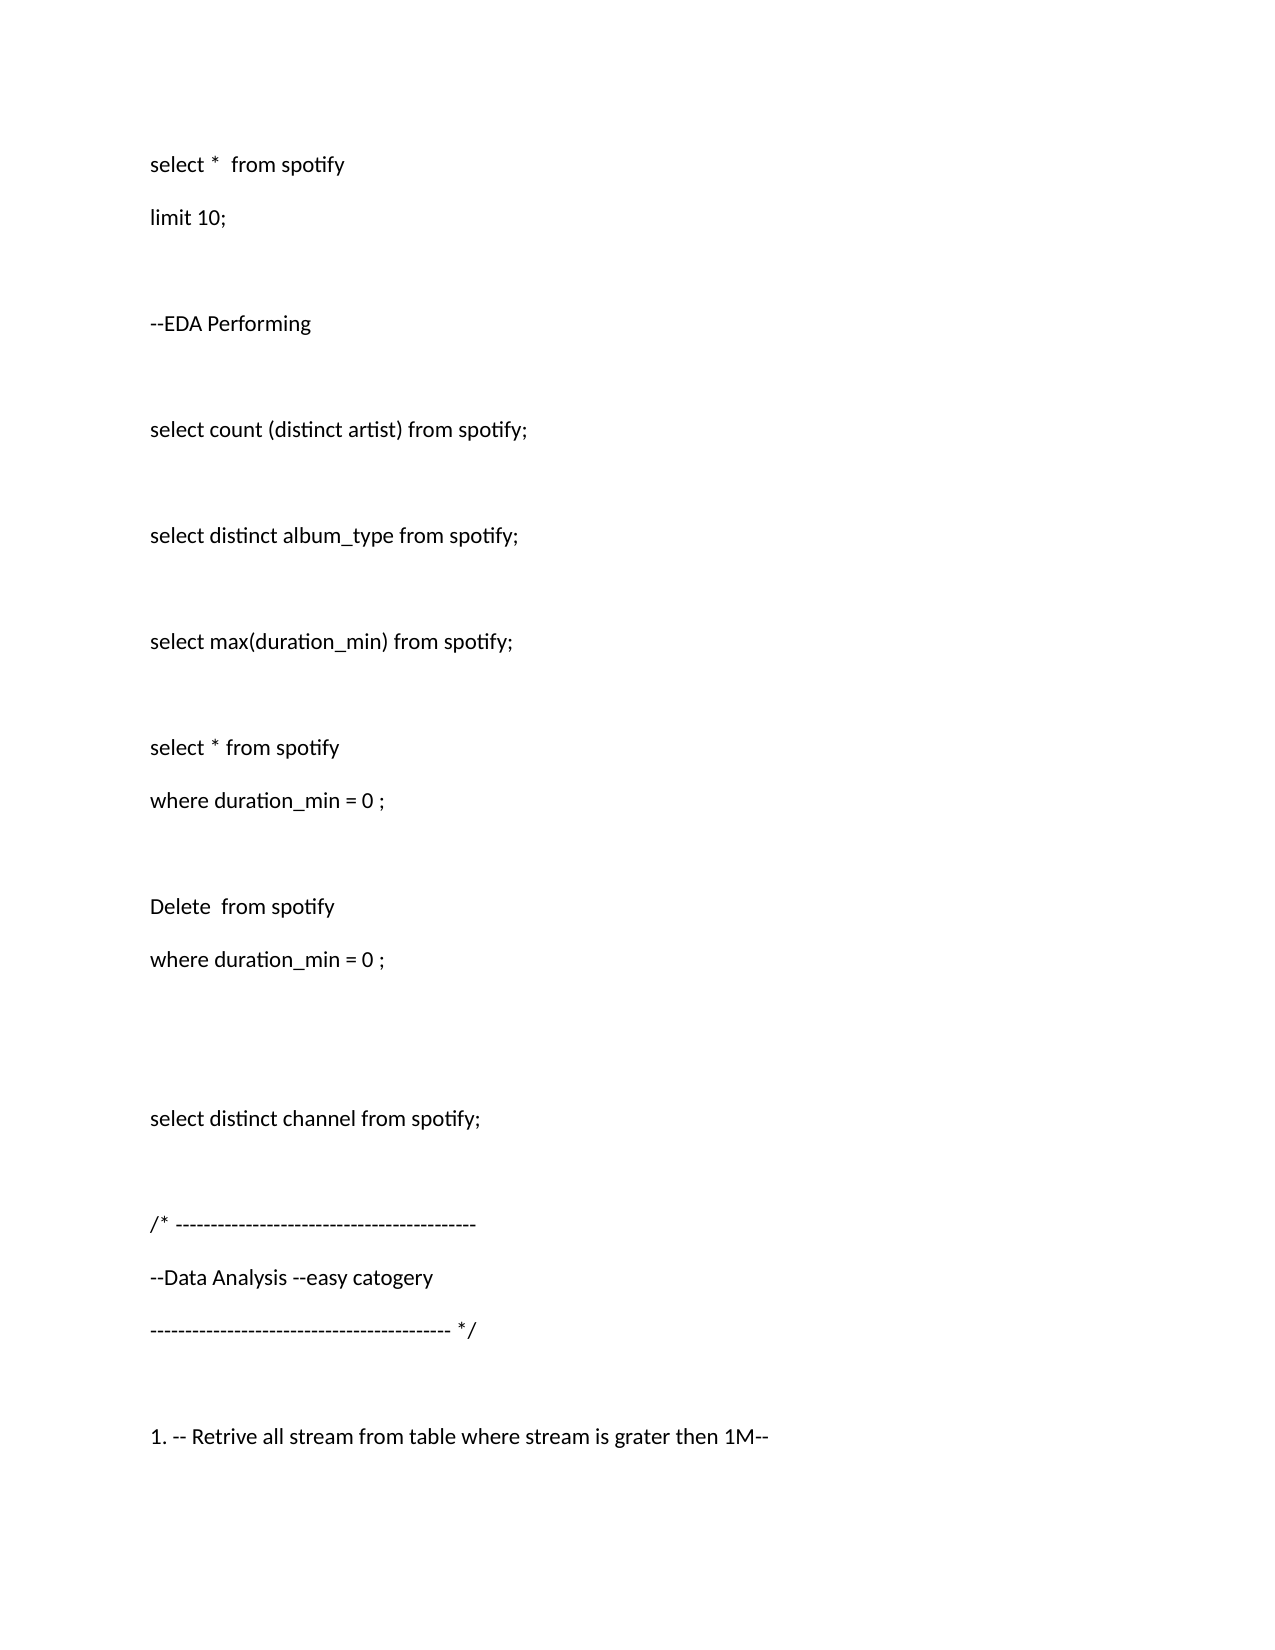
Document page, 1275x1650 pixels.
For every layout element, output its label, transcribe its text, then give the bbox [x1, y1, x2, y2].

text limit 10; [150, 203, 1125, 231]
text where duration_min = 0 ; [150, 786, 1125, 814]
text --EDA Performing [150, 309, 1125, 337]
text where duration_min = 0 ; [150, 945, 1125, 973]
text ------------------------------------------- */ [150, 1316, 1125, 1344]
text 1. -- Retrive all stream from table where stream is grater then 1M-- [150, 1422, 1125, 1451]
text select * from spotify [150, 150, 1125, 178]
text Delete from spotify [150, 892, 1125, 920]
text --Data Analysis --easy catogery [150, 1263, 1125, 1291]
text /* ------------------------------------------- [150, 1210, 1125, 1238]
text select distinct album_type from spotify; [150, 521, 1125, 549]
text select max(duration_min) from spotify; [150, 627, 1125, 655]
text select distinct channel from spotify; [150, 1104, 1125, 1132]
text select count (distinct artist) from spotify; [150, 415, 1125, 443]
text select * from spotify [150, 733, 1125, 761]
